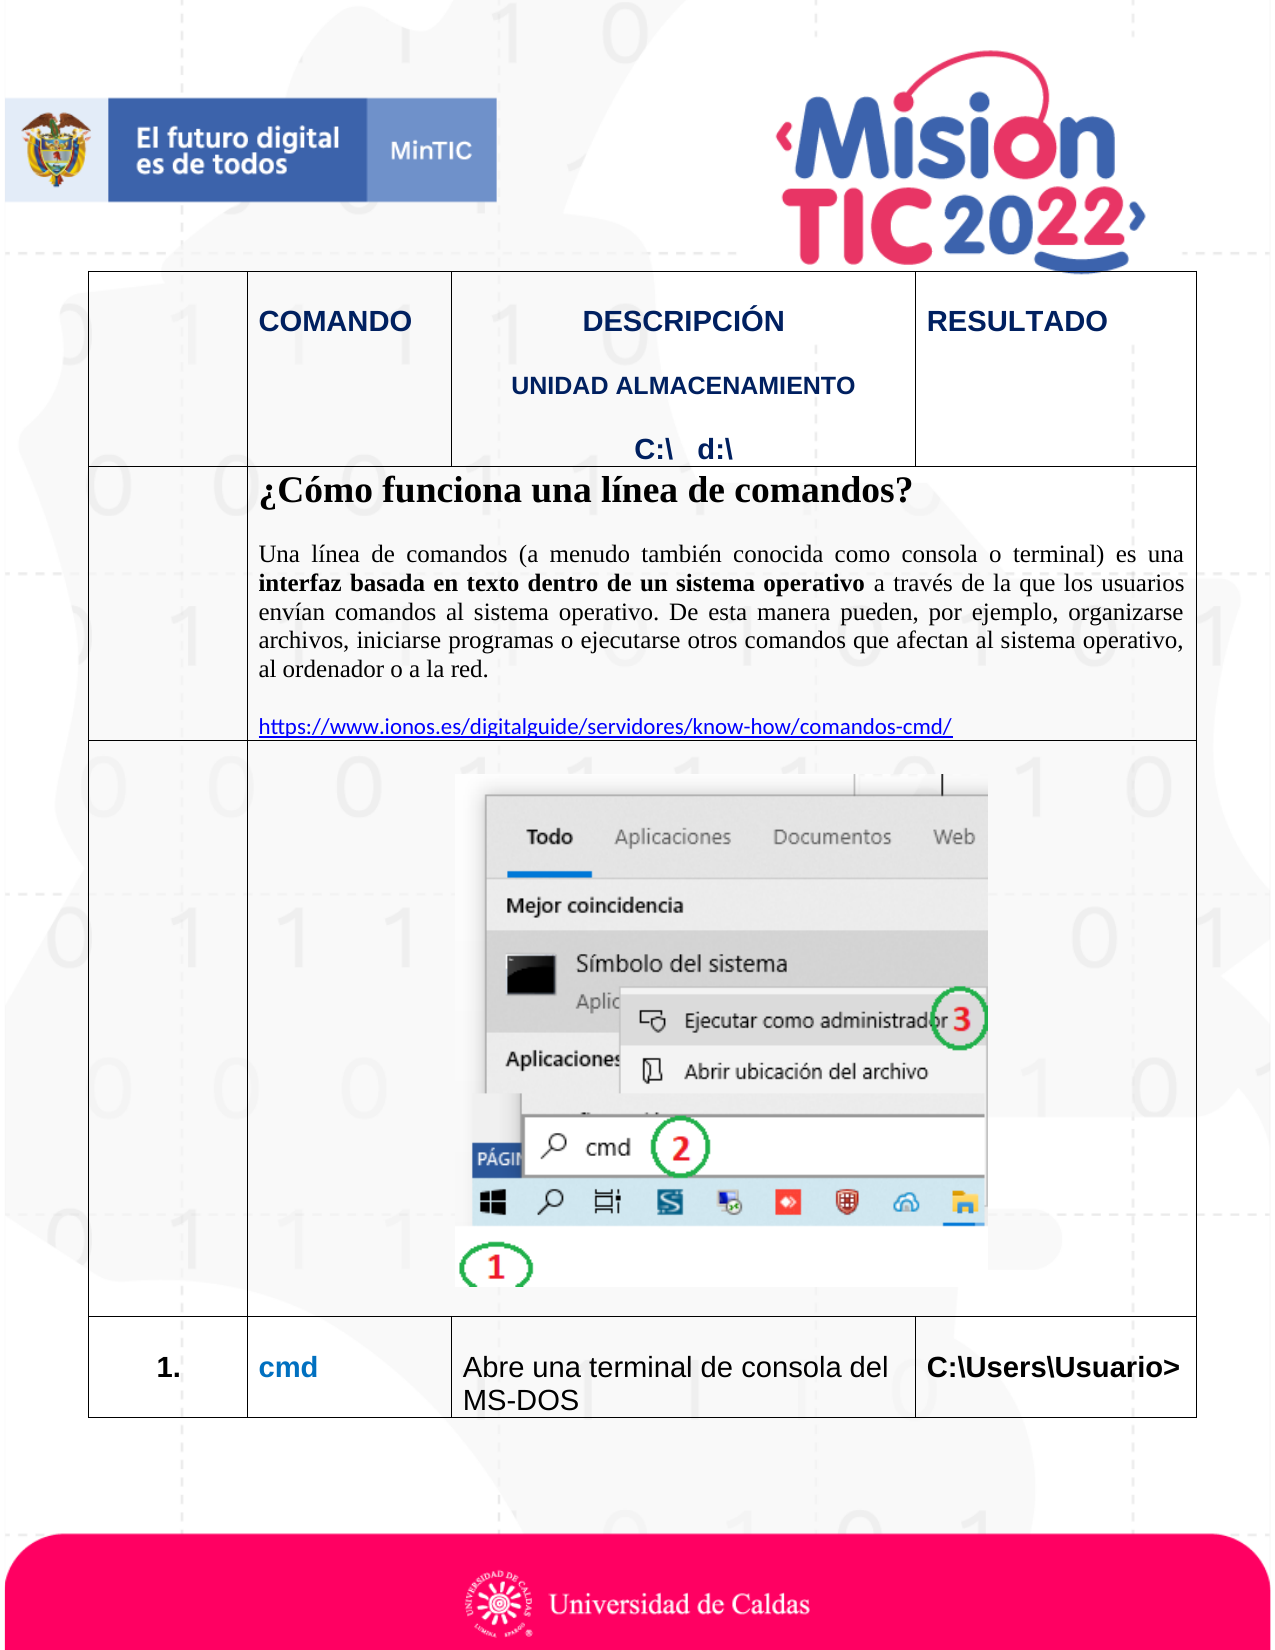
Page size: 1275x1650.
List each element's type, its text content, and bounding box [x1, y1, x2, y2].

table_cell Abre una terminal de consola del MS-DOS [452, 1317, 915, 1417]
table_cell [89, 741, 247, 1316]
picture [4, 0, 1271, 1650]
table_cell [89, 1317, 247, 1417]
table_cell ¿Cómo funciona una línea de comandos? Una línea de comandos (a menudo también conocida como consola o terminal) es una interfaz basada en texto dentro de un sistema operativo a través de la que los usuarios envían comandos al sistema operativo. De esta manera pueden, por ejemplo, organizarse archivos, iniciarse programas o ejecutarse otros comandos que afectan al sistema operativo, al ordenador o a la red. https://www.ionos.es/digitalguide/servidores/know-how/comandos-cmd/ [248, 467, 1196, 740]
table_header COMANDO [248, 272, 451, 466]
table_cell [248, 741, 1196, 1316]
table_cell [89, 467, 247, 740]
table_header [89, 272, 247, 466]
table_header RESULTADO [916, 272, 1196, 466]
table_cell C:\Users\Usuario> [916, 1317, 1196, 1417]
table_header DESCRIPCIÓN UNIDAD ALMACENAMIENTO C:\ d:\ [452, 272, 915, 466]
table_cell cmd [248, 1317, 451, 1417]
